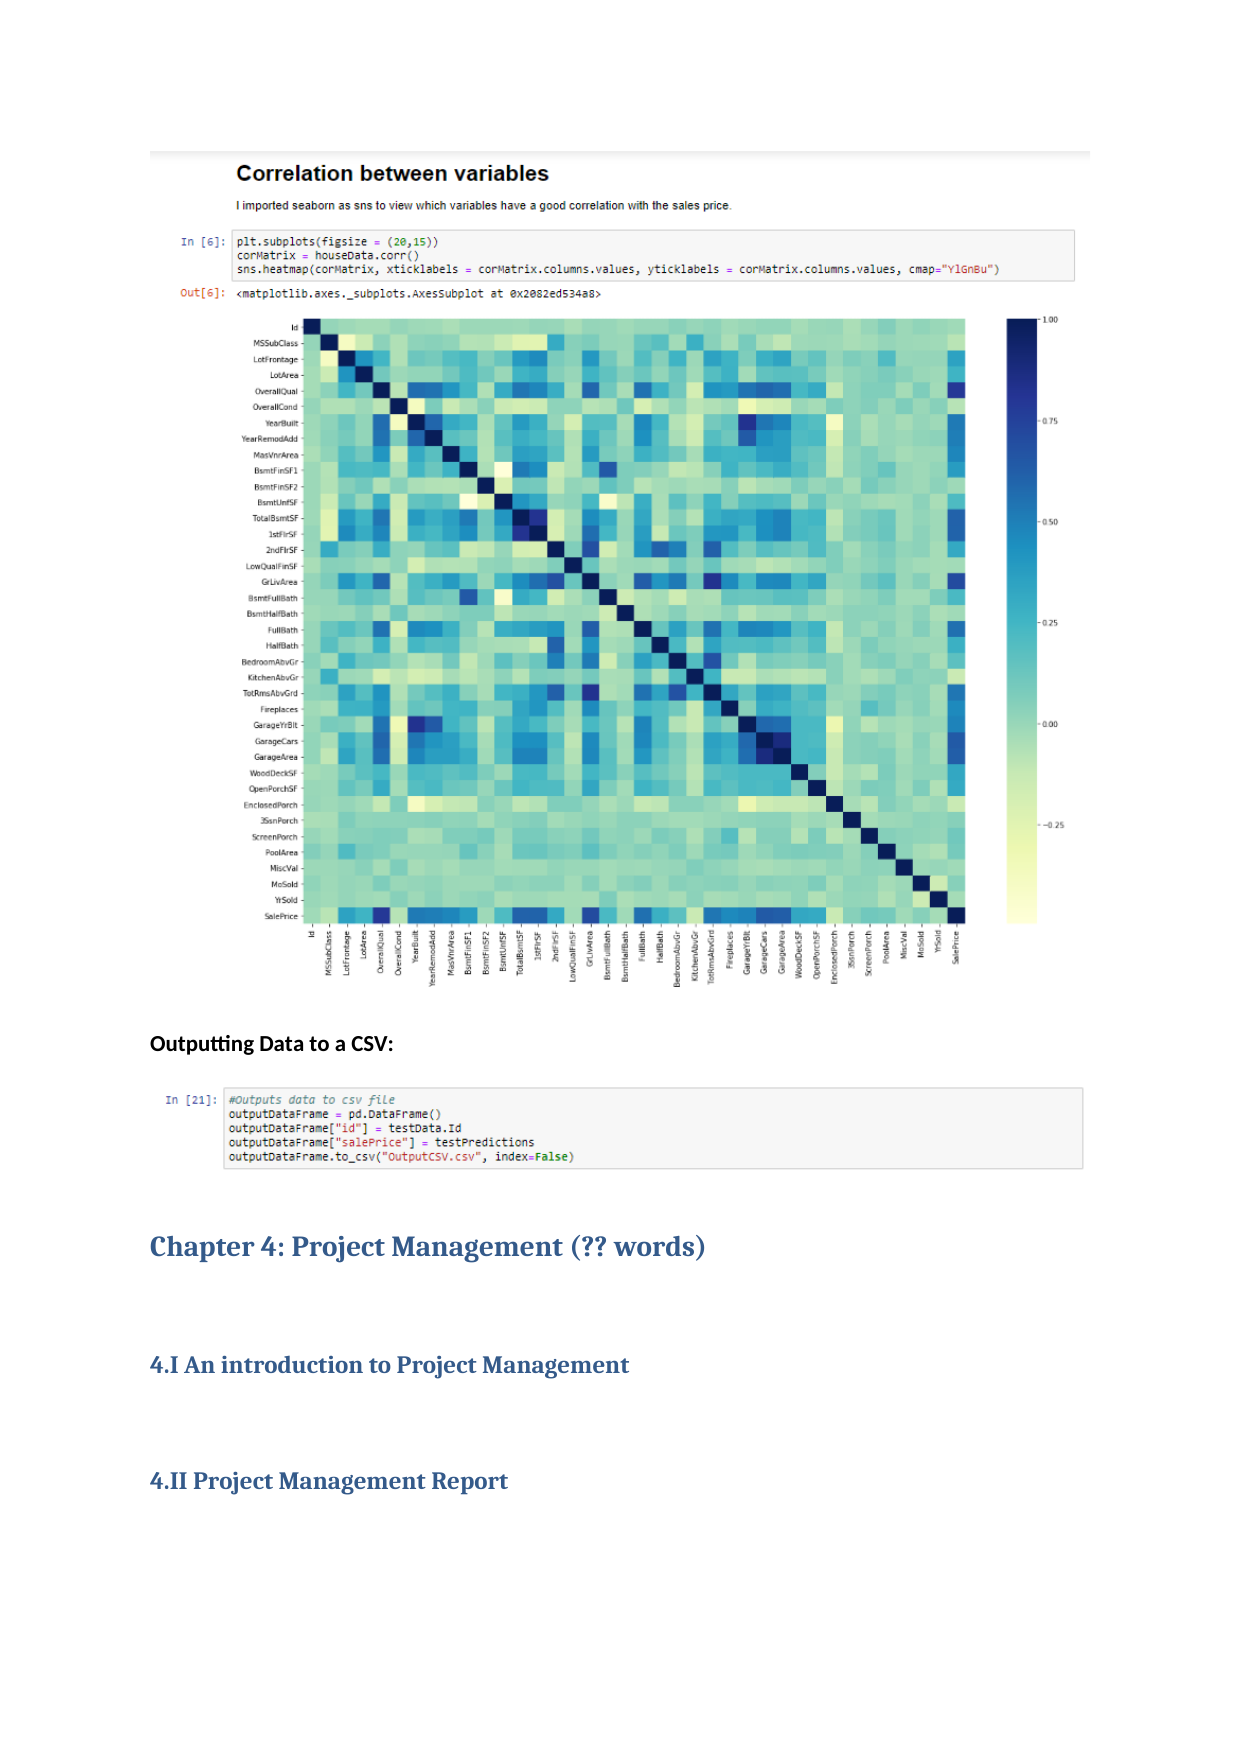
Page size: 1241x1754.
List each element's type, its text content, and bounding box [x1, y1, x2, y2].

subtitle 4.I An introduction to Project Management [150, 1351, 1090, 1380]
text Outputting Data to a CSV: [150, 1029, 1090, 1057]
picture [150, 150, 1091, 1005]
subtitle 4.II Project Management Report [150, 1467, 1090, 1495]
subtitle Chapter 4: Project Management (?? words) [150, 1231, 1090, 1264]
picture [150, 1082, 1091, 1177]
